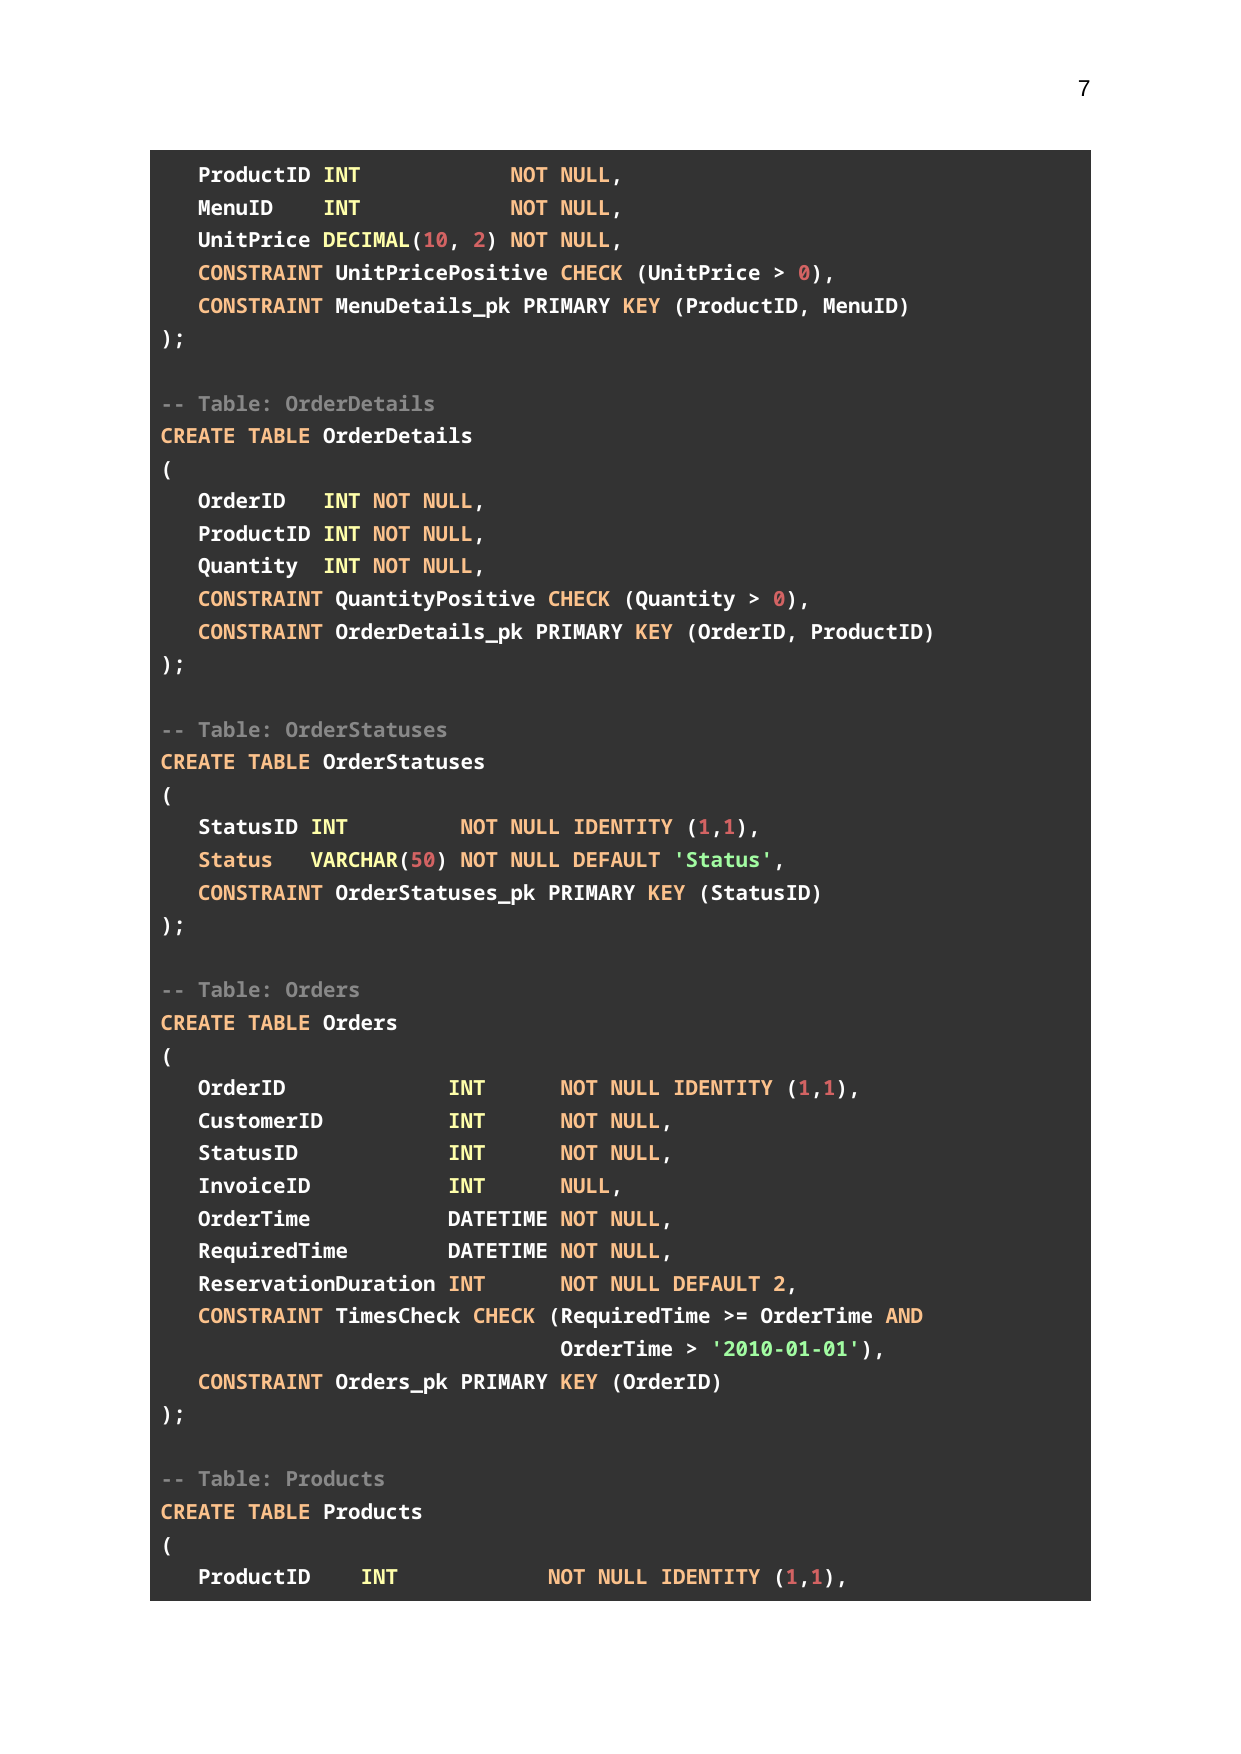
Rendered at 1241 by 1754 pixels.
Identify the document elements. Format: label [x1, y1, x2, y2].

table_header [150, 150, 1091, 1601]
